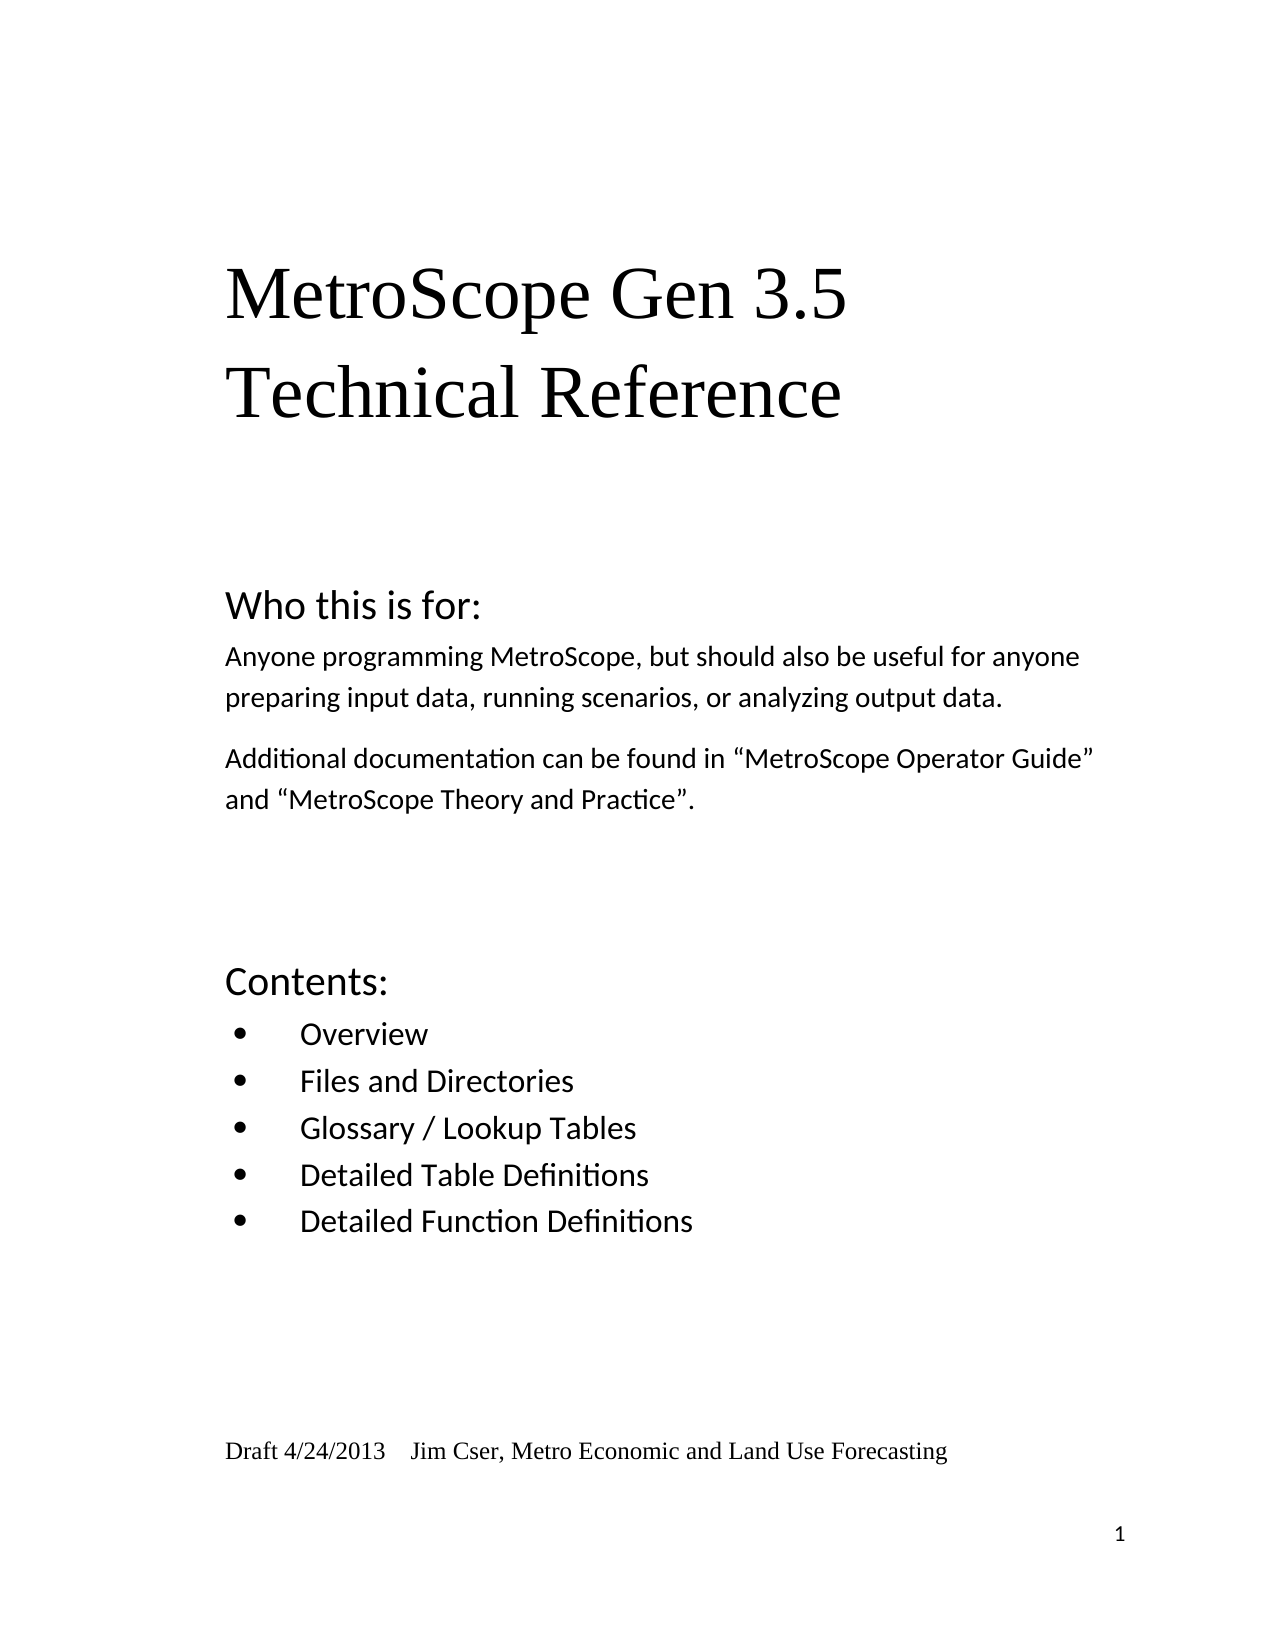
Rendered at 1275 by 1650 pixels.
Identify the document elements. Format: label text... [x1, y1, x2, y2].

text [225, 1436, 1125, 1465]
text Anyone programming MetroScope, but should also be useful for anyone preparing input data, running scenarios, or analyzing output data. [225, 638, 1125, 714]
text Who this is for: [225, 579, 1125, 630]
list Detailed Table Definitions [234, 1153, 1125, 1194]
text Technical Reference [225, 347, 1125, 434]
list Detailed Function Definitions [234, 1200, 1125, 1241]
list Overview [234, 1013, 1125, 1054]
list Glossary / Lookup Tables [234, 1107, 1125, 1147]
text MetroScope Gen 3.5 [225, 249, 1125, 335]
list Files and Directories [234, 1060, 1125, 1101]
text Contents: [225, 955, 1125, 1006]
text Additional documentation can be found in “MetroScope Operator Guide” and “MetroScope Theory and Practice”. [225, 740, 1125, 817]
